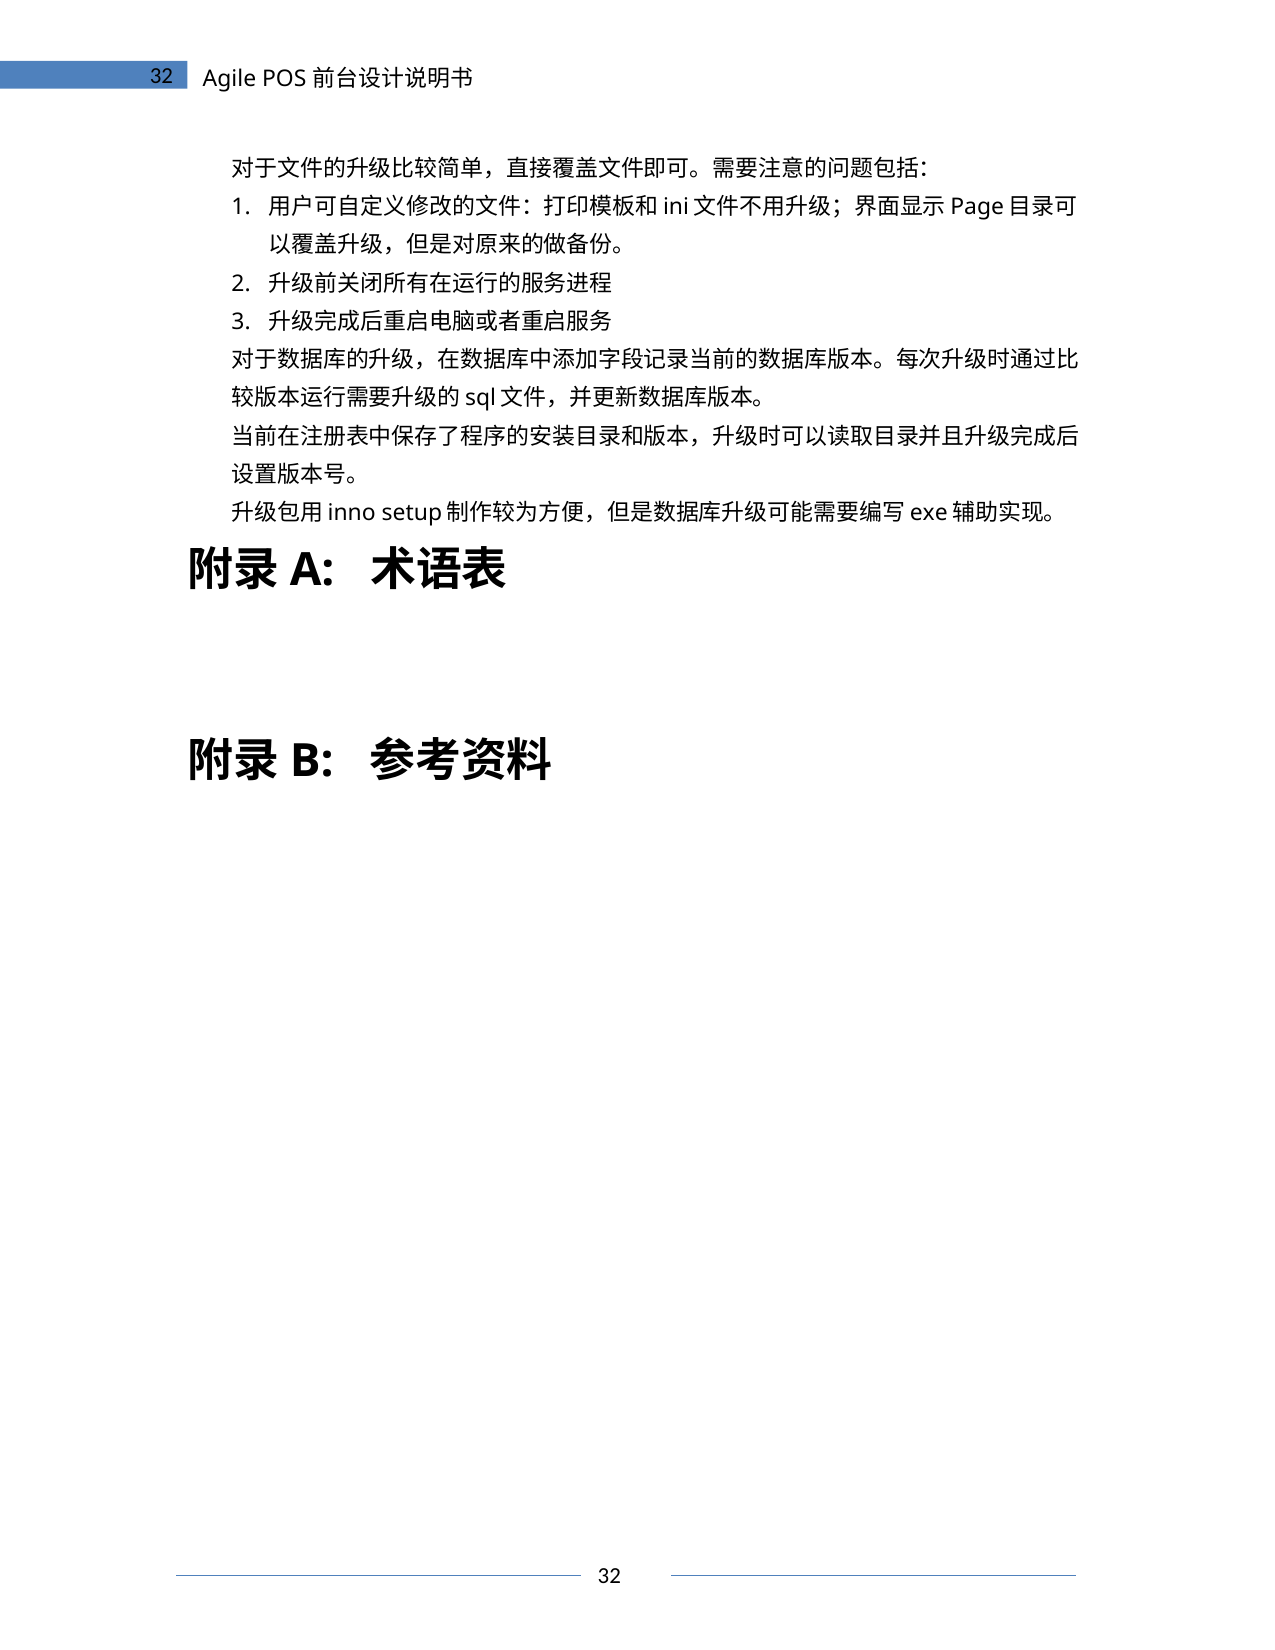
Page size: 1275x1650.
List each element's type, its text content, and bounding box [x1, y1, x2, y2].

list 用户可自定义修改的文件：打印模板和ini文件不用升级；界面显示Page目录可以覆盖升级，但是对原来的做备份。 [231, 188, 1087, 259]
subtitle 附录 A: 术语表 [187, 532, 1087, 599]
text 对于数据库的升级，在数据库中添加字段记录当前的数据库版本。每次升级时通过比较版本运行需要升级的sql文件，并更新数据库版本。 [231, 341, 1087, 413]
list 升级完成后重启电脑或者重启服务 [231, 303, 1087, 336]
text 当前在注册表中保存了程序的安装目录和版本，升级时可以读取目录并且升级完成后设置版本号。 [231, 418, 1087, 489]
subtitle 附录 B: 参考资料 [187, 724, 1087, 790]
text 升级包用inno setup制作较为方便，但是数据库升级可能需要编写exe辅助实现。 [231, 494, 1087, 527]
list 升级前关闭所有在运行的服务进程 [231, 264, 1087, 298]
text 对于文件的升级比较简单，直接覆盖文件即可。需要注意的问题包括： [231, 150, 1087, 183]
